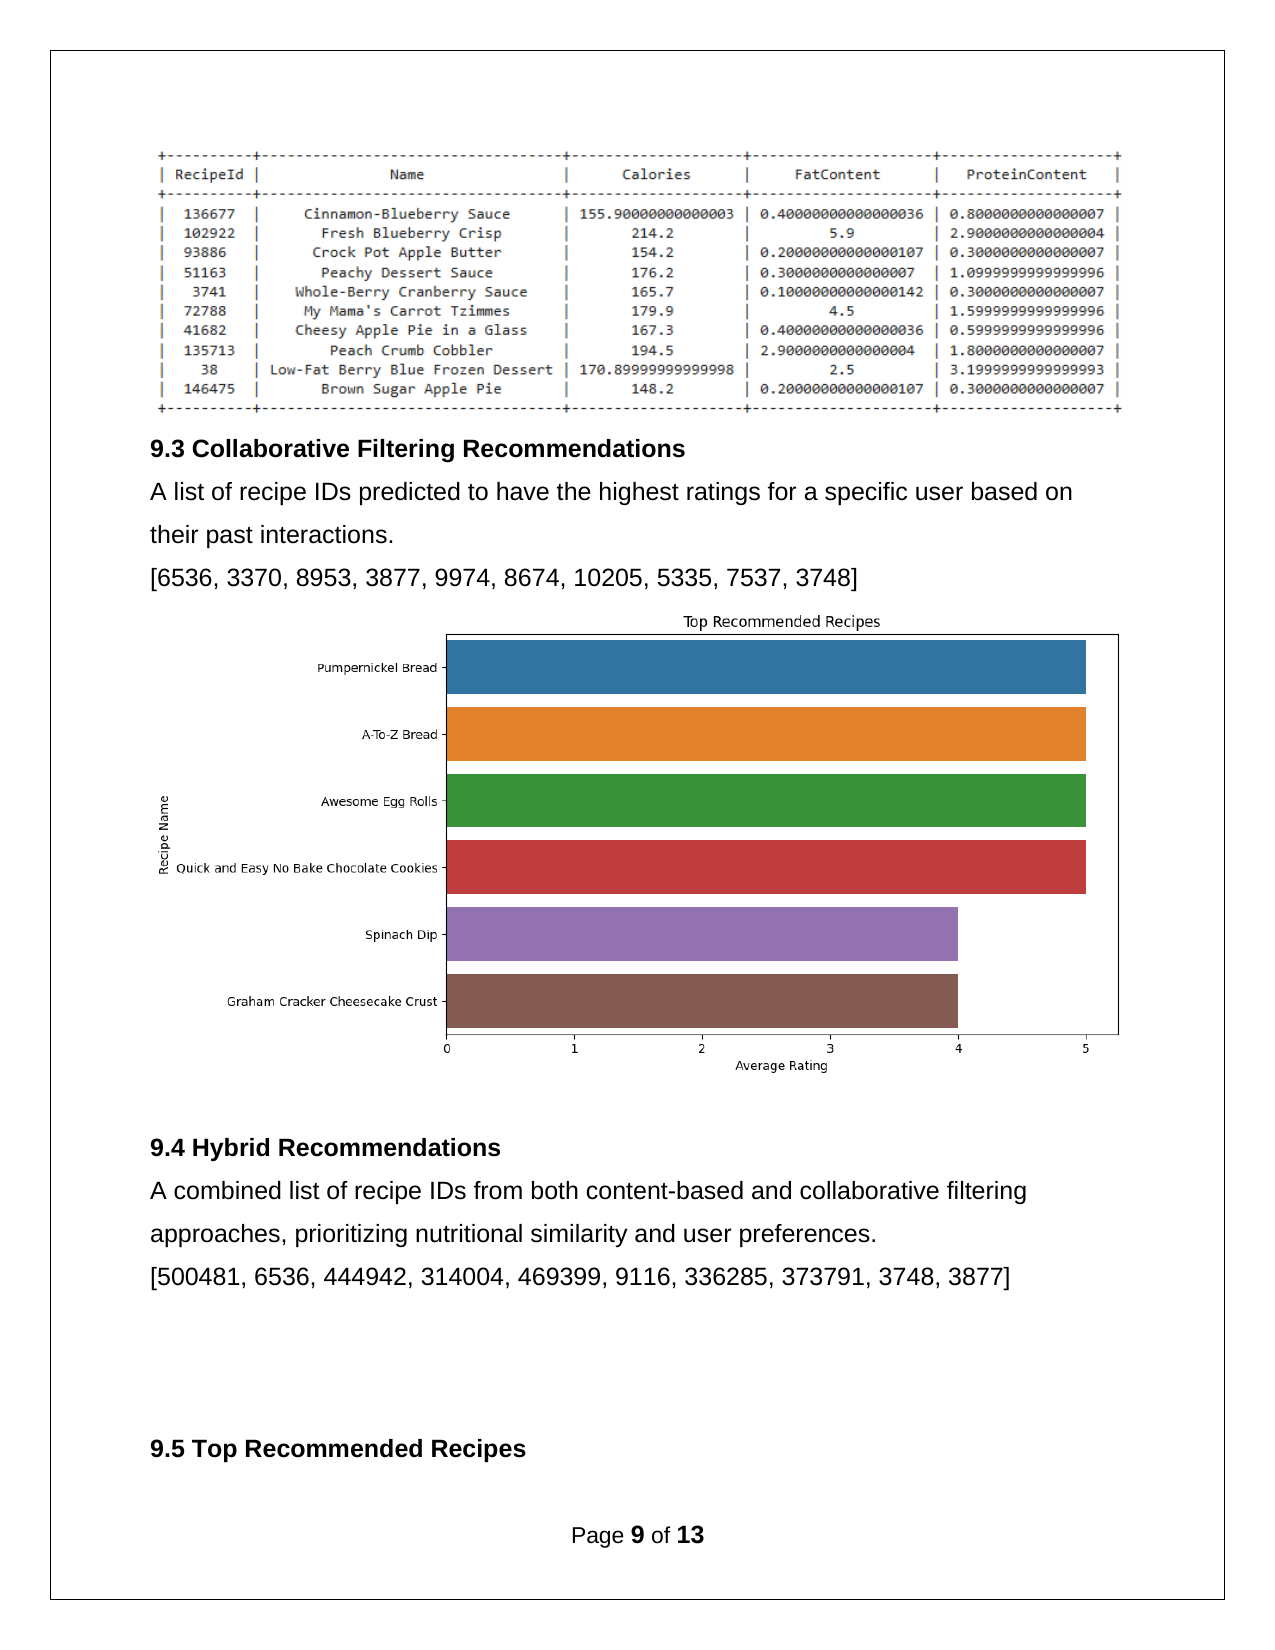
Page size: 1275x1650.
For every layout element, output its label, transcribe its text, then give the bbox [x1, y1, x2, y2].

text 9.4 Hybrid Recommendations [150, 1133, 1125, 1161]
text A combined list of recipe IDs from both content-based and collaborative filtering approaches, prioritizing nutritional similarity and user preferences. [150, 1176, 1125, 1248]
text A list of recipe IDs predicted to have the highest ratings for a specific user based on their past interactions. [150, 477, 1125, 549]
text [6536, 3370, 8953, 3877, 9974, 8674, 10205, 5335, 7537, 3748] [150, 563, 1125, 592]
picture [150, 150, 1125, 420]
picture [150, 606, 1125, 1080]
text 9.5 Top Recommended Recipes [150, 1434, 1125, 1463]
text 9.3 Collaborative Filtering Recommendations [150, 434, 1125, 462]
text [500481, 6536, 444942, 314004, 469399, 9116, 336285, 373791, 3748, 3877] [150, 1262, 1125, 1291]
